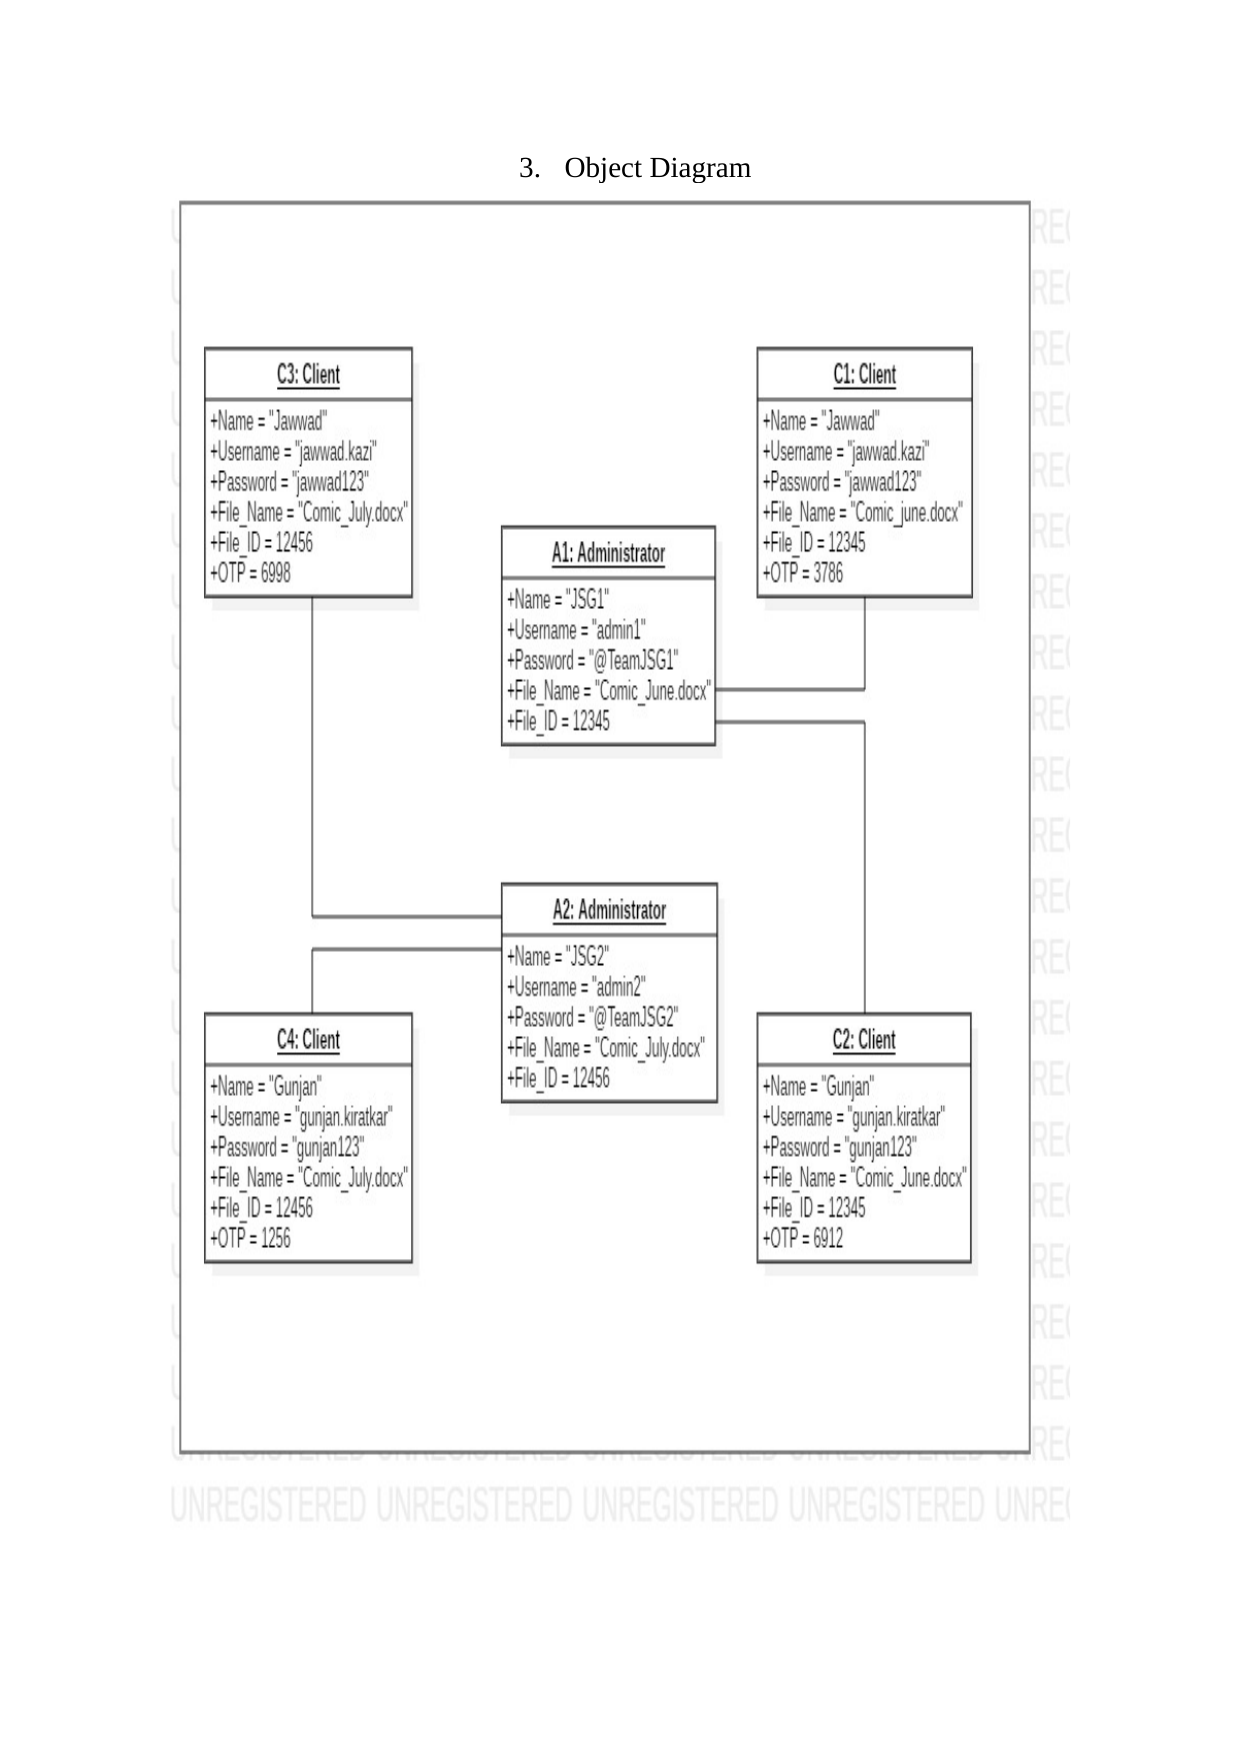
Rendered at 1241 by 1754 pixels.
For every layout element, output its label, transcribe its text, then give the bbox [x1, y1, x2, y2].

list Object Diagram [180, 150, 1090, 183]
picture [170, 183, 1071, 1534]
